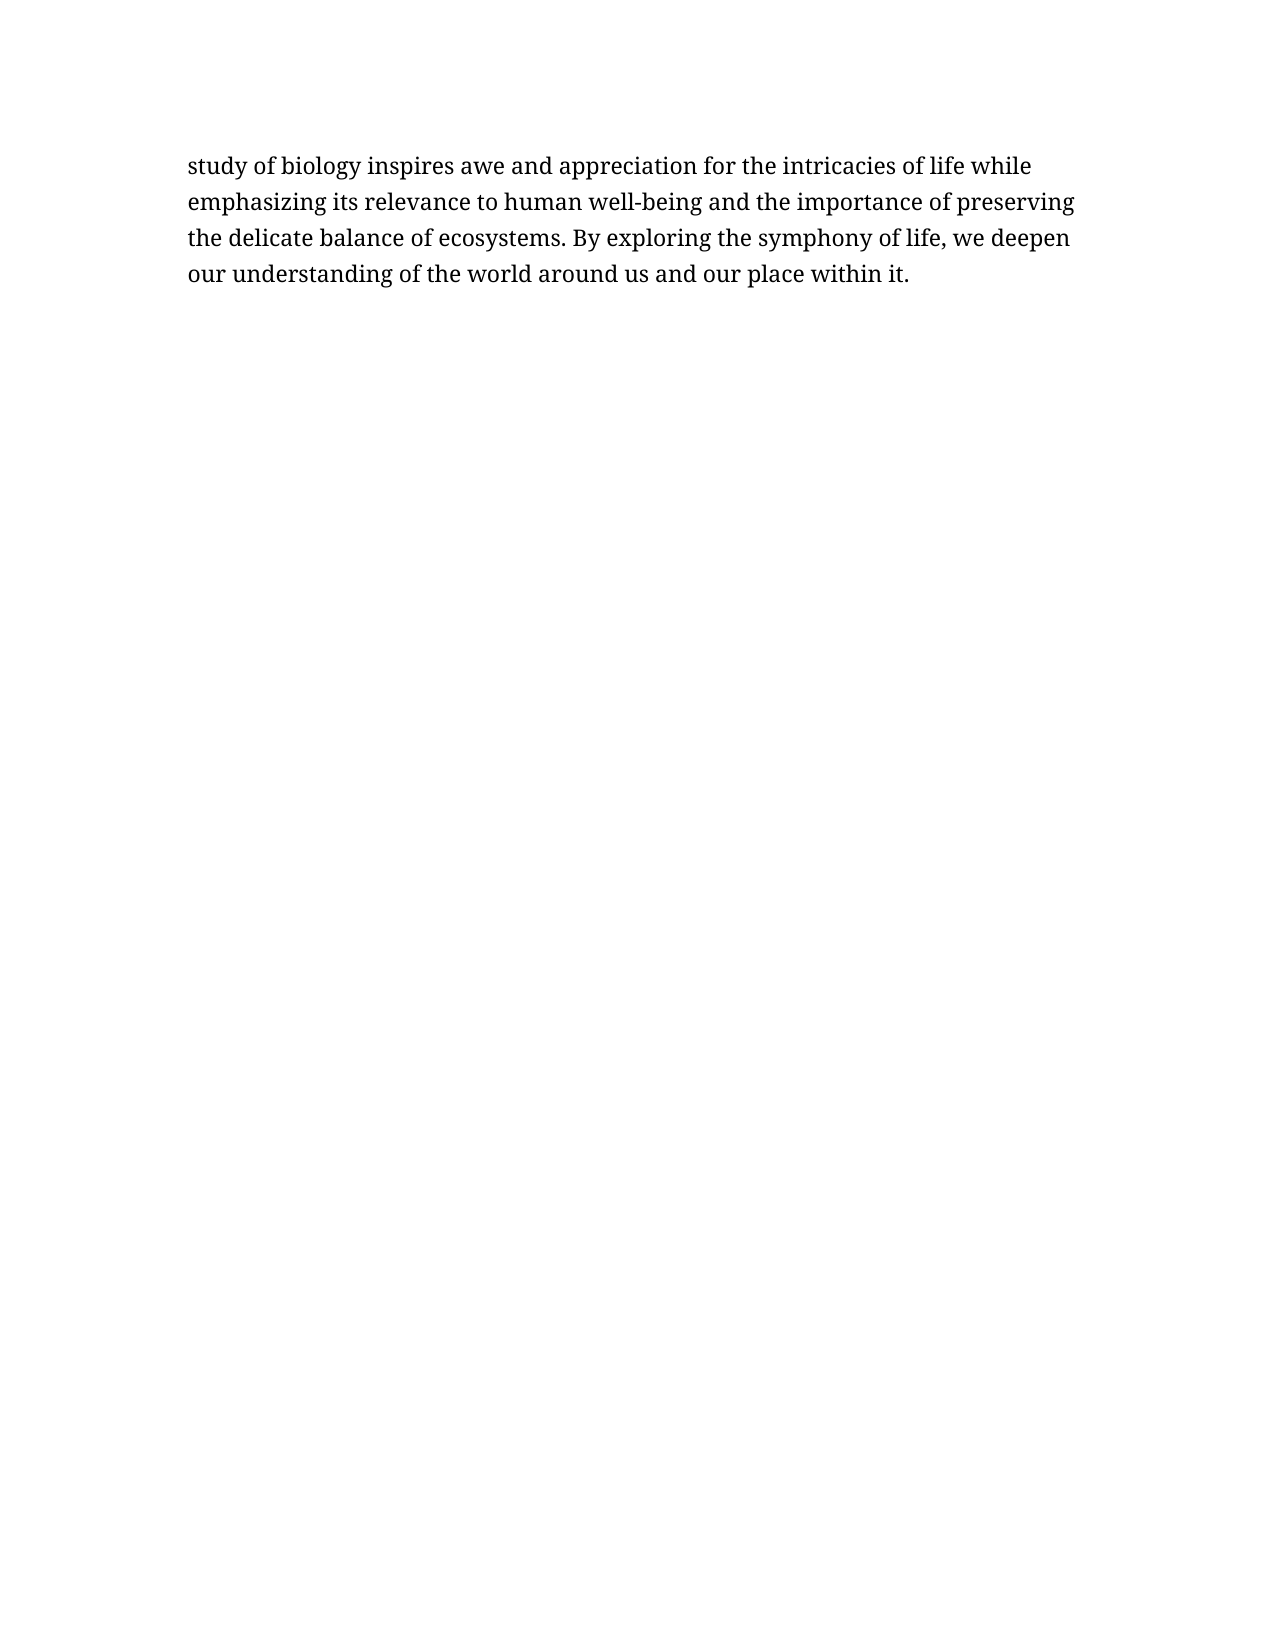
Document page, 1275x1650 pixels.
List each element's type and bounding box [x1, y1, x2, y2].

text [187, 150, 1087, 289]
